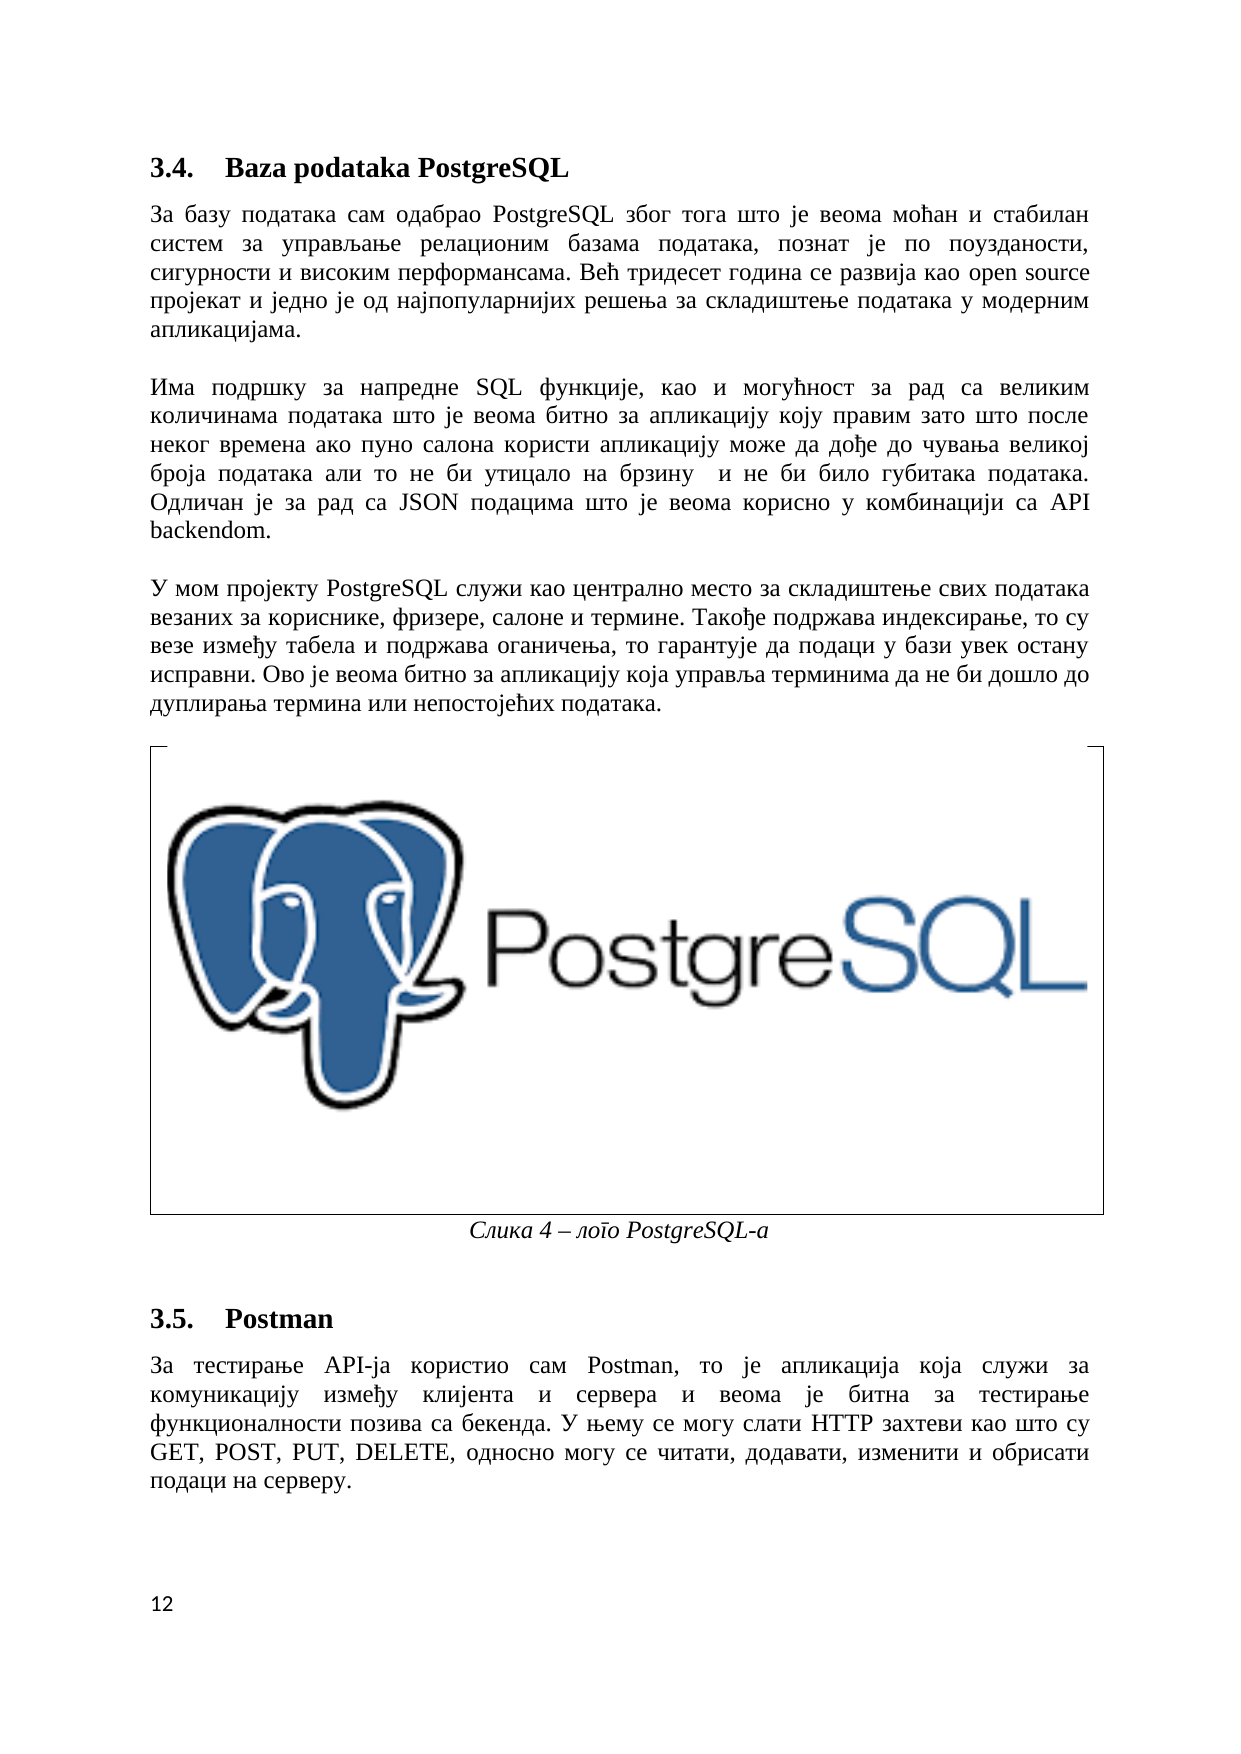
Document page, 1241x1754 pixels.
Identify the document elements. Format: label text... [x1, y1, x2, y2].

subtitle Baza podataka PostgreSQL [150, 150, 1090, 183]
subtitle Postman [150, 1301, 1090, 1334]
text За базу података сам одабрао PostgreSQL због тога што је веома моћан и стабилан систем за управљање релационим базама података, познат је по поузданости, сигурности и високим перформансама. Већ тридесет година се развија као open source пројекат и једно је од најпопуларнијих решења за складиштење података у модерним апликацијама. [150, 199, 1090, 343]
table_header [151, 747, 1103, 1214]
picture [167, 746, 1088, 1168]
text Има подршку за напредне SQL функције, као и могућност за рад са великим количинама података што је веома битно за апликацију коју правим зато што после неког времена ако пуно салона користи апликацију може да дође до чувања великој броја података али то не би утицало на брзину и не би било губитака података. Одличан је за рад са JSON подацима што је веома корисно у комбинацији са API backendom. [150, 372, 1090, 544]
text Слика 4 – лого PostgreSQL-a [150, 1215, 1090, 1243]
text За тестирање API-ја користио сам Postman, то је апликација која служи за комуникацију између клијента и сервера и веома је битна за тестирање функционалности позива са бекенда. У њему се могу слати HTTP захтеви као што су GET, POST, PUT, DELETE, односно могу се читати, додавати, изменити и обрисати подаци на серверу. [150, 1350, 1090, 1494]
text У мом пројекту PostgreSQL служи као централно место за складиштење свих података везаних за кориснике, фризере, салоне и термине. Такође подржава индексирање, то су везе између табела и подржава оганичења, то гарантује да подаци у бази увек остану исправни. Ово је веома битно за апликацију која управља терминима да не би дошло до дуплирања термина или непостојећих података. [150, 573, 1090, 717]
